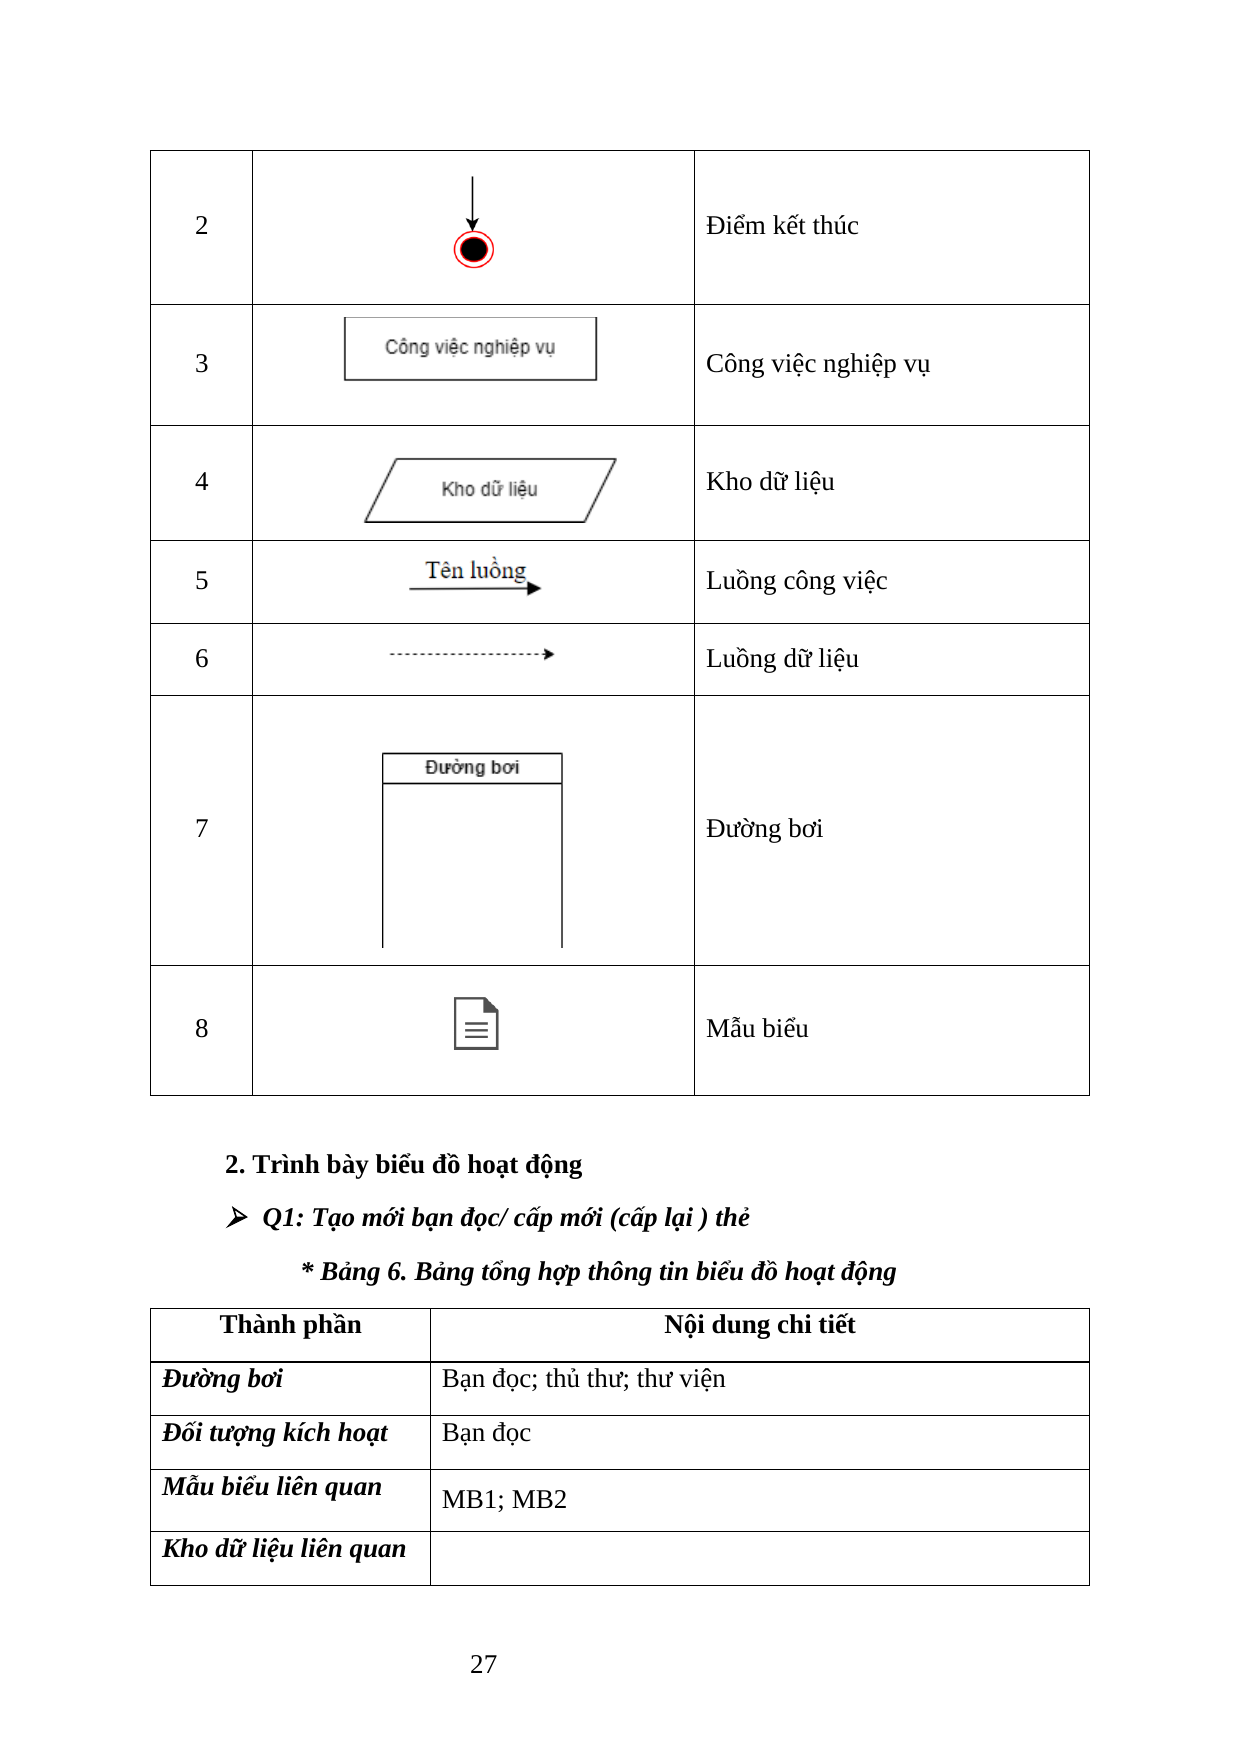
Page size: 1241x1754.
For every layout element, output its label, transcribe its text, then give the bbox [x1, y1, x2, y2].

table_cell 4 [151, 426, 252, 540]
table_cell Mẫu biểu liên quan [151, 1470, 430, 1531]
table_cell [253, 966, 694, 1094]
table_cell 5 [151, 541, 252, 623]
table_cell Mẫu biểu [695, 966, 1089, 1094]
picture [335, 317, 613, 408]
picture [381, 636, 566, 666]
table_cell 6 [151, 624, 252, 695]
table_cell Kho dữ liệu [695, 426, 1089, 540]
table_cell [253, 426, 694, 540]
picture [393, 553, 554, 606]
table_cell [253, 541, 694, 623]
table_cell [253, 696, 694, 964]
table_cell [253, 624, 694, 695]
table_cell Bạn đọc; thủ thư; thư viện [431, 1363, 1089, 1415]
table_cell 7 [151, 696, 252, 964]
table_cell [253, 305, 694, 425]
table_cell Luồng công việc [695, 541, 1089, 623]
text * Bảng 6. Bảng tổng hợp thông tin biểu đồ hoạt động [225, 1254, 1090, 1286]
table_cell Đối tượng kích hoạt [151, 1416, 430, 1469]
picture [420, 163, 527, 287]
picture [382, 708, 566, 948]
table_cell [253, 151, 694, 303]
picture [330, 438, 617, 523]
table_cell Bạn đọc [431, 1416, 1089, 1469]
table_cell 3 [151, 305, 252, 425]
table_cell Kho dữ liệu liên quan [151, 1532, 430, 1585]
table_cell 8 [151, 966, 252, 1094]
table_header Nội dung chi tiết [431, 1309, 1089, 1361]
table_cell Điểm kết thúc [695, 151, 1089, 303]
table_cell Đường bơi [151, 1363, 430, 1415]
table_header Thành phần [151, 1309, 430, 1361]
list Trình bày biểu đồ hoạt động [225, 1148, 1090, 1180]
picture [425, 978, 522, 1078]
table_cell MB1; MB2 [431, 1470, 1089, 1531]
table_cell [431, 1532, 1089, 1585]
table_cell Đường bơi [695, 696, 1089, 964]
table_cell Công việc nghiệp vụ [695, 305, 1089, 425]
list Q1: Tạo mới bạn đọc/ cấp mới (cấp lại ) thẻ [225, 1201, 1090, 1233]
table_cell Luồng dữ liệu [695, 624, 1089, 695]
table_cell 2 [151, 151, 252, 303]
